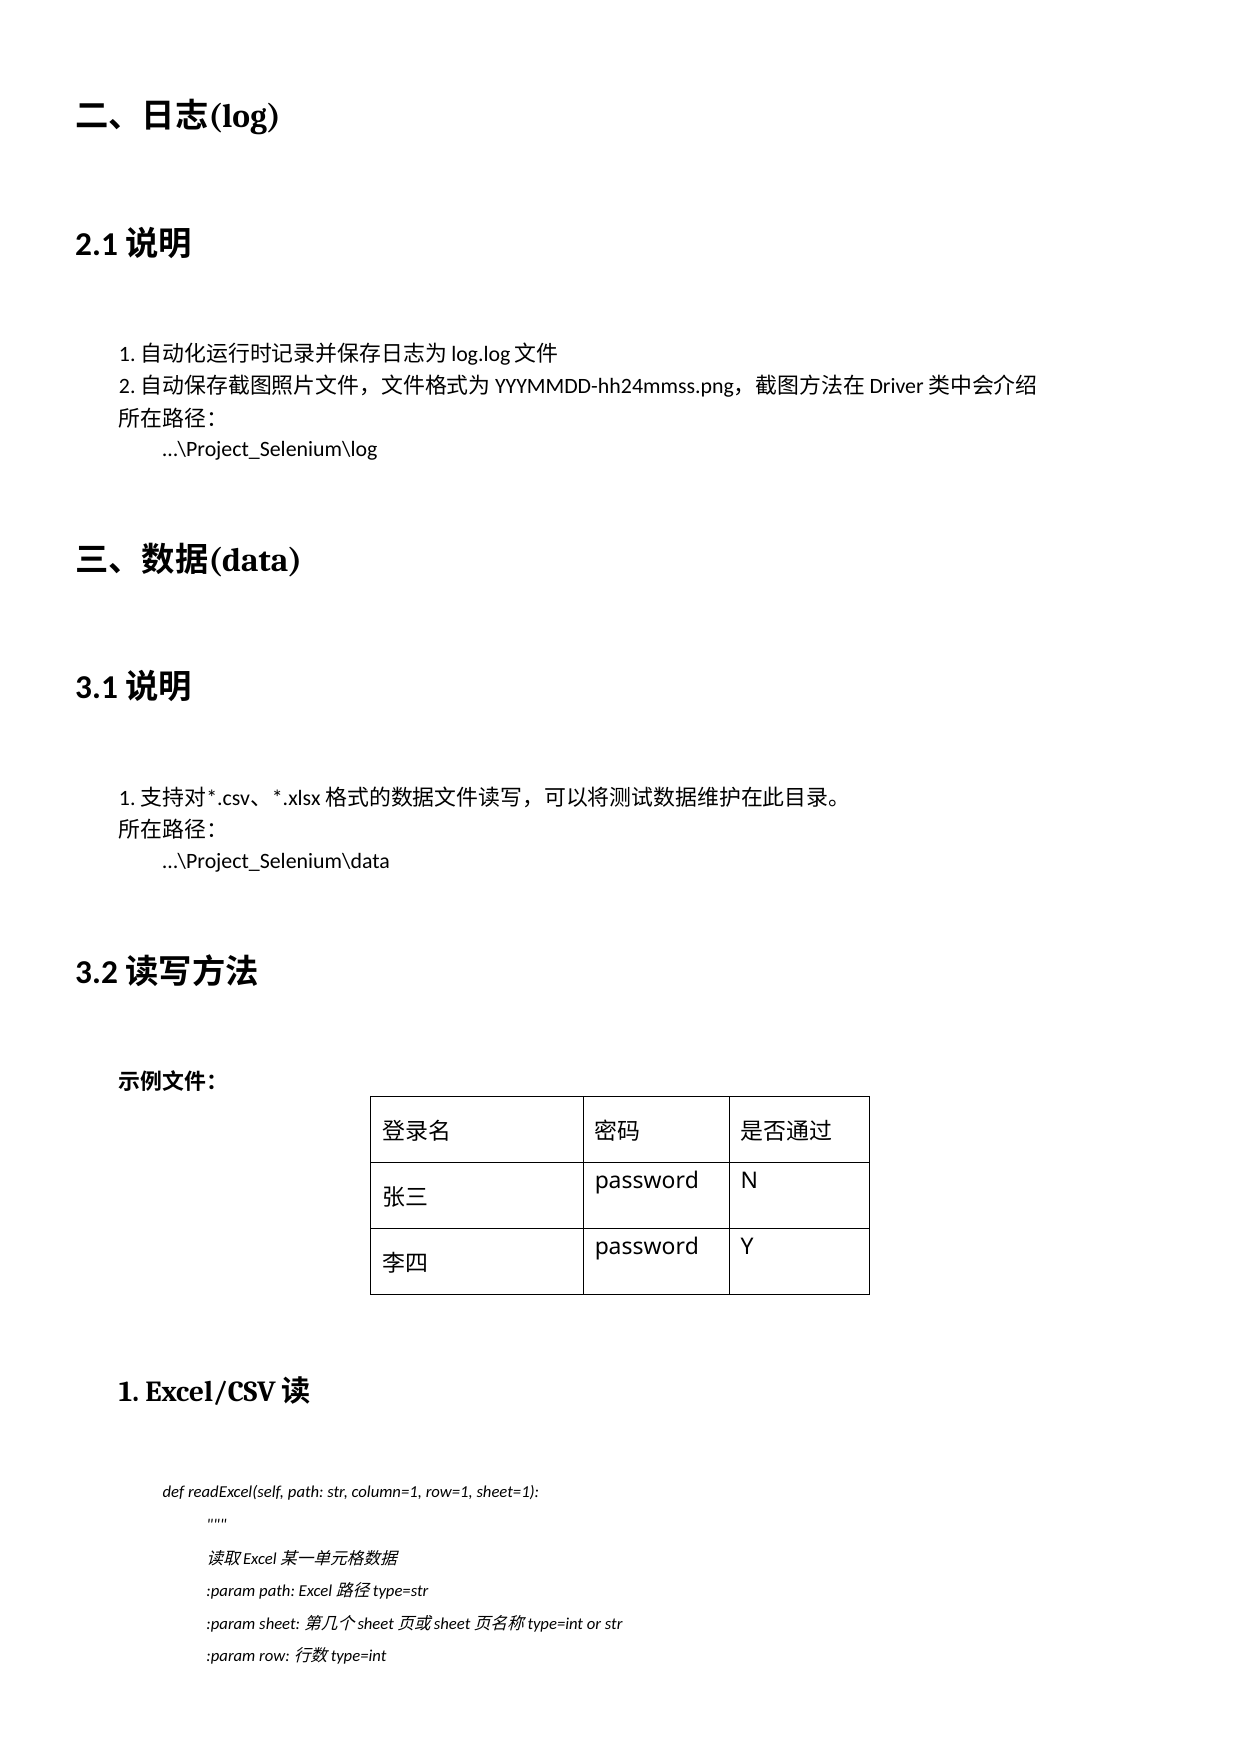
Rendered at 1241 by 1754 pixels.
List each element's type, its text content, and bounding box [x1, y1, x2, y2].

subtitle 3.2 读写方法 [75, 936, 1165, 1001]
text 1. 自动化运行时记录并保存日志为log.log文件 [75, 335, 1165, 368]
text """ [75, 1508, 1165, 1541]
text 所在路径： [75, 812, 1165, 844]
text 读取Excel某一单元格数据 [75, 1541, 1165, 1573]
table_header 是否通过 [730, 1097, 869, 1162]
table_cell 李四 [371, 1229, 583, 1294]
text 2. 自动保存截图照片文件，文件格式为YYYMMDD-hh24mmss.png，截图方法在Driver类中会介绍 [75, 368, 1165, 400]
text 所在路径： [119, 400, 1165, 433]
table_cell password [584, 1229, 729, 1294]
text 示例文件： [75, 1063, 1165, 1096]
subtitle 3.1 说明 [75, 652, 1165, 717]
text :param sheet: 第几个sheet页或sheet页名称 type=int or str [75, 1606, 1165, 1638]
subtitle 1. Excel/CSV读 [75, 1357, 1165, 1422]
table_cell N [730, 1163, 869, 1228]
text …\Project_Selenium\data [75, 844, 1165, 877]
text :param row: 行数 type=int [75, 1638, 1165, 1671]
table_header 密码 [584, 1097, 729, 1162]
subtitle 二、日志(log) [75, 81, 1165, 146]
text …\Project_Selenium\log [75, 433, 1165, 465]
text def readExcel(self, path: str, column=1, row=1, sheet=1): [75, 1476, 1165, 1508]
table_cell 张三 [371, 1163, 583, 1228]
table_cell Y [730, 1229, 869, 1294]
table_header 登录名 [371, 1097, 583, 1162]
subtitle 2.1 说明 [75, 208, 1165, 273]
subtitle 三、数据(data) [75, 525, 1165, 590]
table_cell password [584, 1163, 729, 1228]
text 1. 支持对*.csv、*.xlsx 格式的数据文件读写，可以将测试数据维护在此目录。 [75, 779, 1165, 812]
text :param path: Excel路径 type=str [75, 1573, 1165, 1606]
